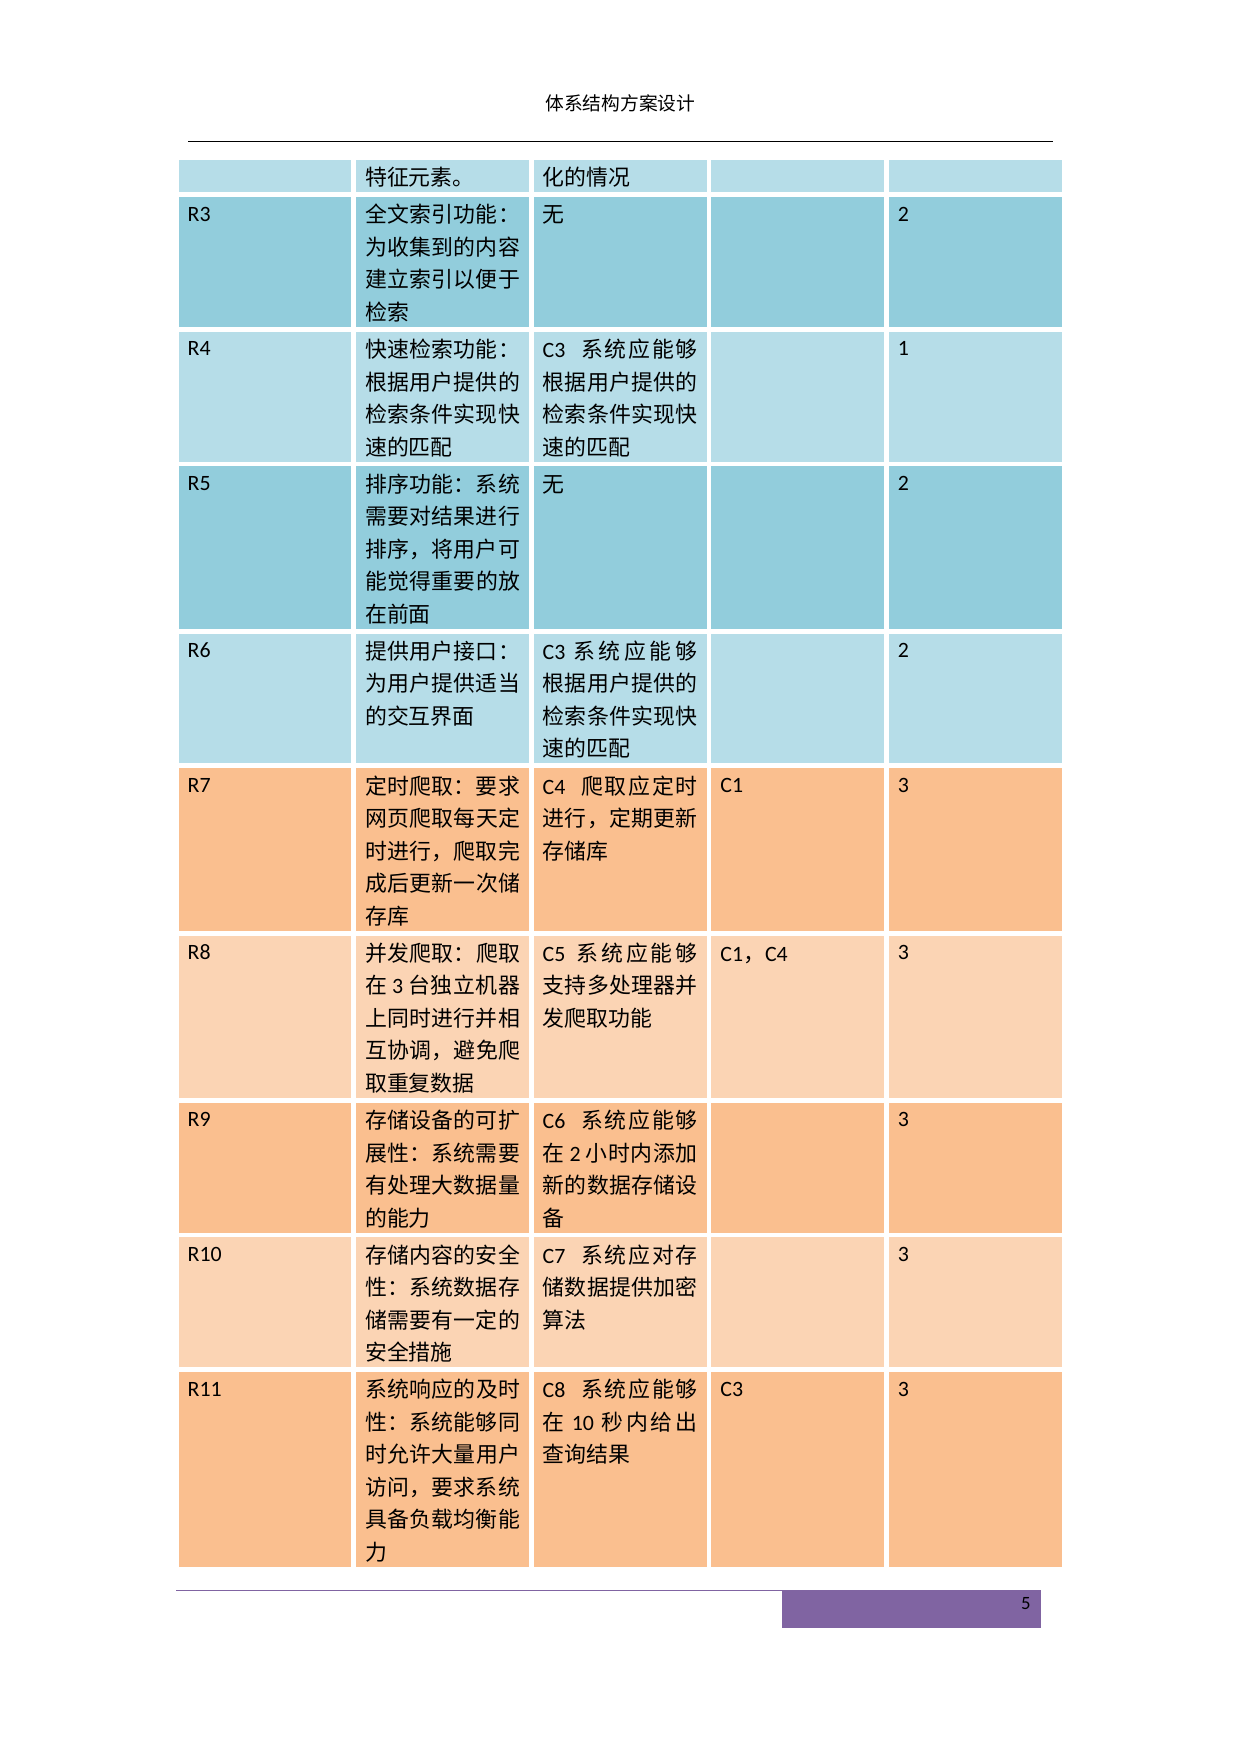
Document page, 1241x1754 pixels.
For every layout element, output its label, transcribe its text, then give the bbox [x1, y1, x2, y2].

table_cell [711, 634, 884, 763]
table_cell [711, 1237, 884, 1367]
table_cell R7 [179, 768, 351, 931]
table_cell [534, 160, 707, 192]
table_cell 存储设备的可扩展性：系统需要有处理大数据量的能力 [356, 1103, 529, 1233]
table_cell 存储内容的安全性：系统数据存储需要有一定的安全措施 [356, 1237, 529, 1367]
table_cell R5 [179, 466, 351, 629]
table_cell R6 [179, 634, 351, 763]
table_cell 1 [889, 332, 1062, 462]
table_cell C5 系统应能够支持多处理器并发爬取功能 [534, 936, 707, 1098]
table_cell C7 系统应对存储数据提供加密算法 [534, 1237, 707, 1367]
table_cell C4 爬取应定时进行，定期更新存储库 [534, 768, 707, 931]
table_cell [711, 197, 884, 327]
table_cell 3 [889, 1103, 1062, 1233]
table_cell C1 [711, 768, 884, 931]
table_cell C3系统应能够根据用户提供的检索条件实现快速的匹配 [534, 634, 707, 763]
table_cell 3 [889, 1372, 1062, 1567]
table_cell R10 [179, 1237, 351, 1367]
table_cell R4 [179, 332, 351, 462]
table_cell C3 系统应能够根据用户提供的检索条件实现快速的匹配 [534, 332, 707, 462]
table_cell 快速检索功能：根据用户提供的检索条件实现快速的匹配 [356, 332, 529, 462]
table_cell 2 [889, 160, 1062, 192]
table_cell 无 [534, 466, 707, 629]
table_cell [711, 466, 884, 629]
table_cell 3 [889, 768, 1062, 931]
table_cell 无 [534, 197, 707, 327]
table_cell C1，C4 [711, 936, 884, 1098]
table_cell 3 [889, 1237, 1062, 1367]
table_cell 2 [889, 634, 1062, 763]
table_cell C6 系统应能够在2小时内添加新的数据存储设备 [534, 1103, 707, 1233]
table_cell 全文索引功能：为收集到的内容建立索引以便于检索 [356, 197, 529, 327]
table_cell 2 [889, 197, 1062, 327]
table_cell 3 [889, 936, 1062, 1098]
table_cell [356, 160, 529, 192]
table_cell 2 [889, 466, 1062, 629]
table_cell 并发爬取：爬取在3台独立机器上同时进行并相互协调，避免爬取重复数据 [356, 936, 529, 1098]
table_cell 系统响应的及时性：系统能够同时允许大量用户访问，要求系统具备负载均衡能力 [356, 1372, 529, 1567]
table_cell R11 [179, 1372, 351, 1567]
table_cell R2 [179, 160, 351, 192]
table_cell C3 [711, 1372, 884, 1567]
table_cell [711, 332, 884, 462]
table_cell [711, 160, 884, 192]
table_cell C8 系统应能够在10秒内给出查询结果 [534, 1372, 707, 1567]
table_cell [711, 1103, 884, 1233]
table_cell R8 [179, 936, 351, 1098]
table_cell 提供用户接口：为用户提供适当的交互界面 [356, 634, 529, 763]
table_cell R9 [179, 1103, 351, 1233]
table_cell 排序功能：系统需要对结果进行排序，将用户可能觉得重要的放在前面 [356, 466, 529, 629]
table_cell 定时爬取：要求网页爬取每天定时进行，爬取完成后更新一次储存库 [356, 768, 529, 931]
table_cell R3 [179, 197, 351, 327]
